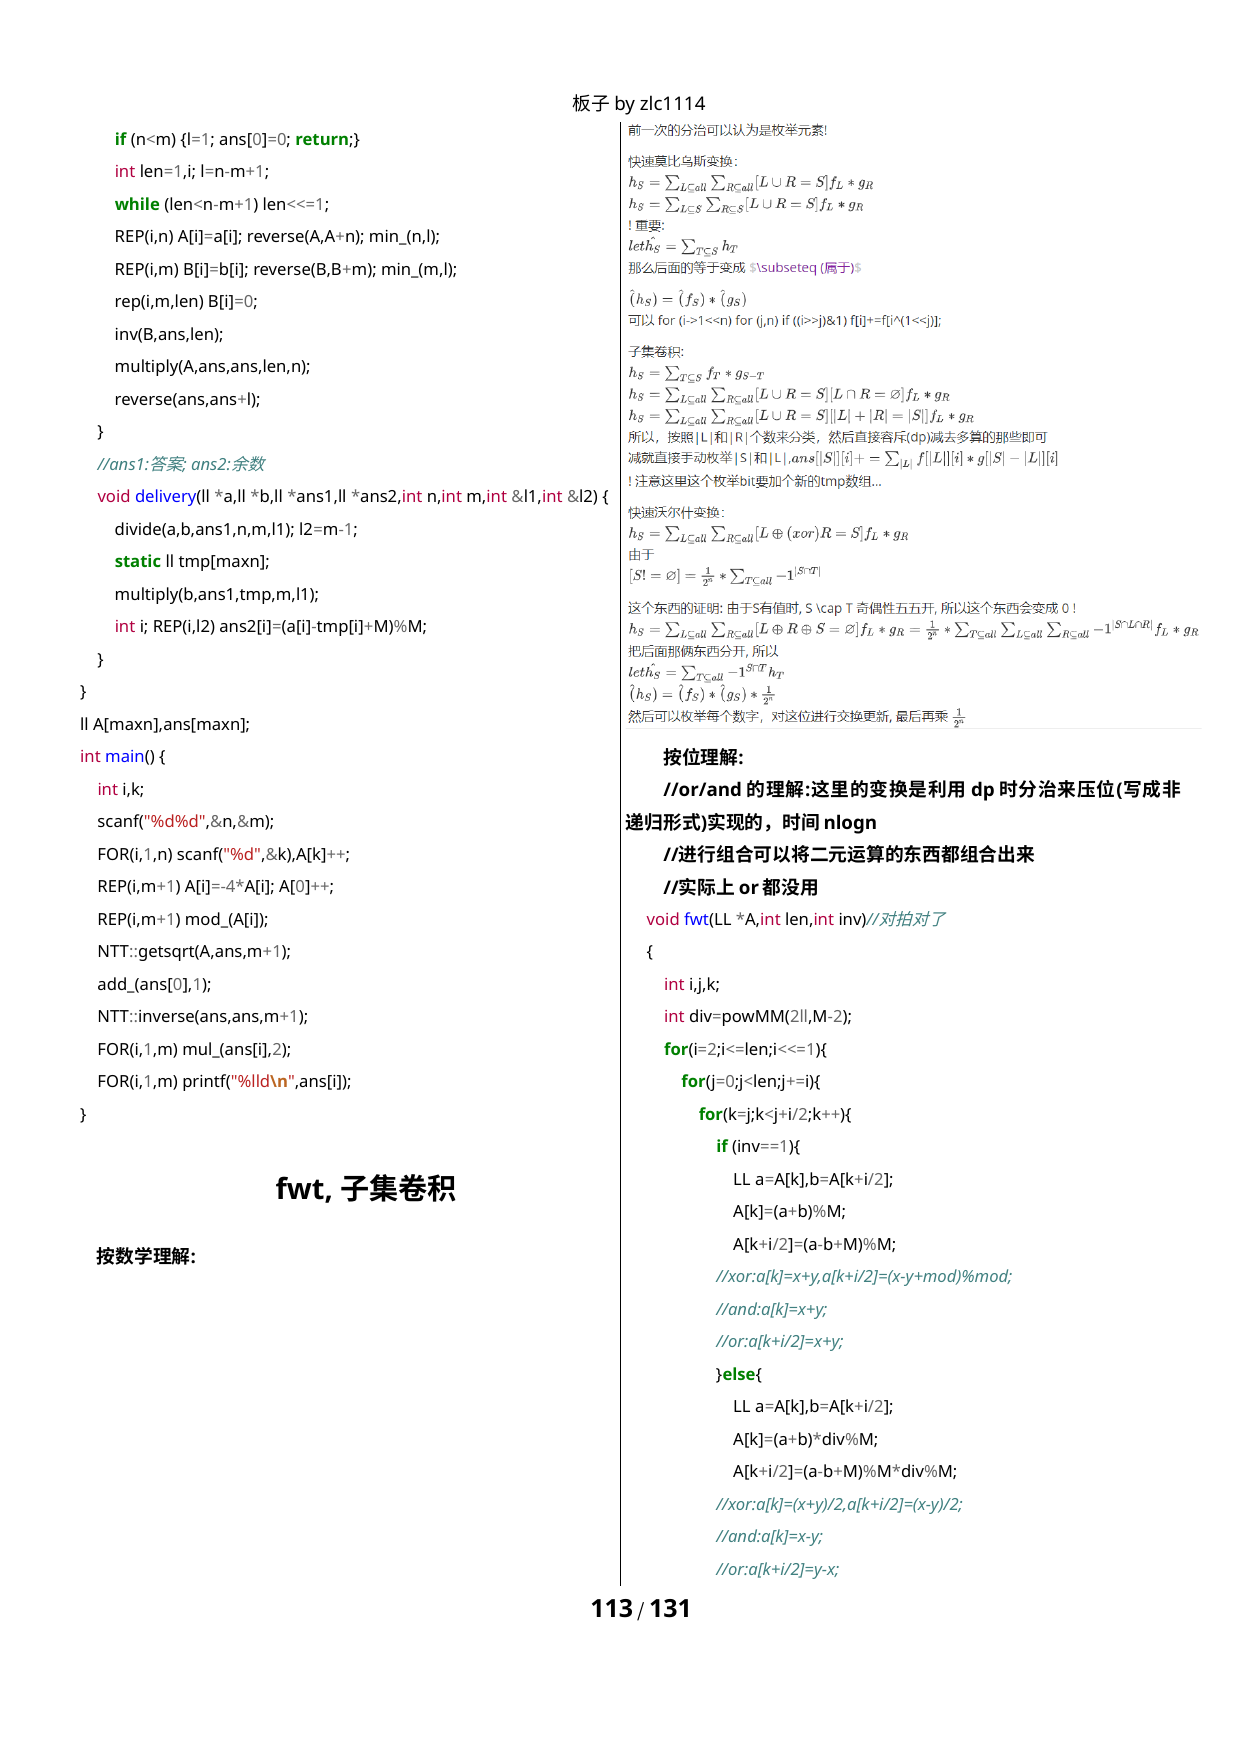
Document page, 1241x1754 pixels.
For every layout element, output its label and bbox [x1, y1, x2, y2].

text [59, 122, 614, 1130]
picture [625, 122, 1202, 729]
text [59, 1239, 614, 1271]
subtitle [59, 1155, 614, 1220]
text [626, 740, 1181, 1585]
